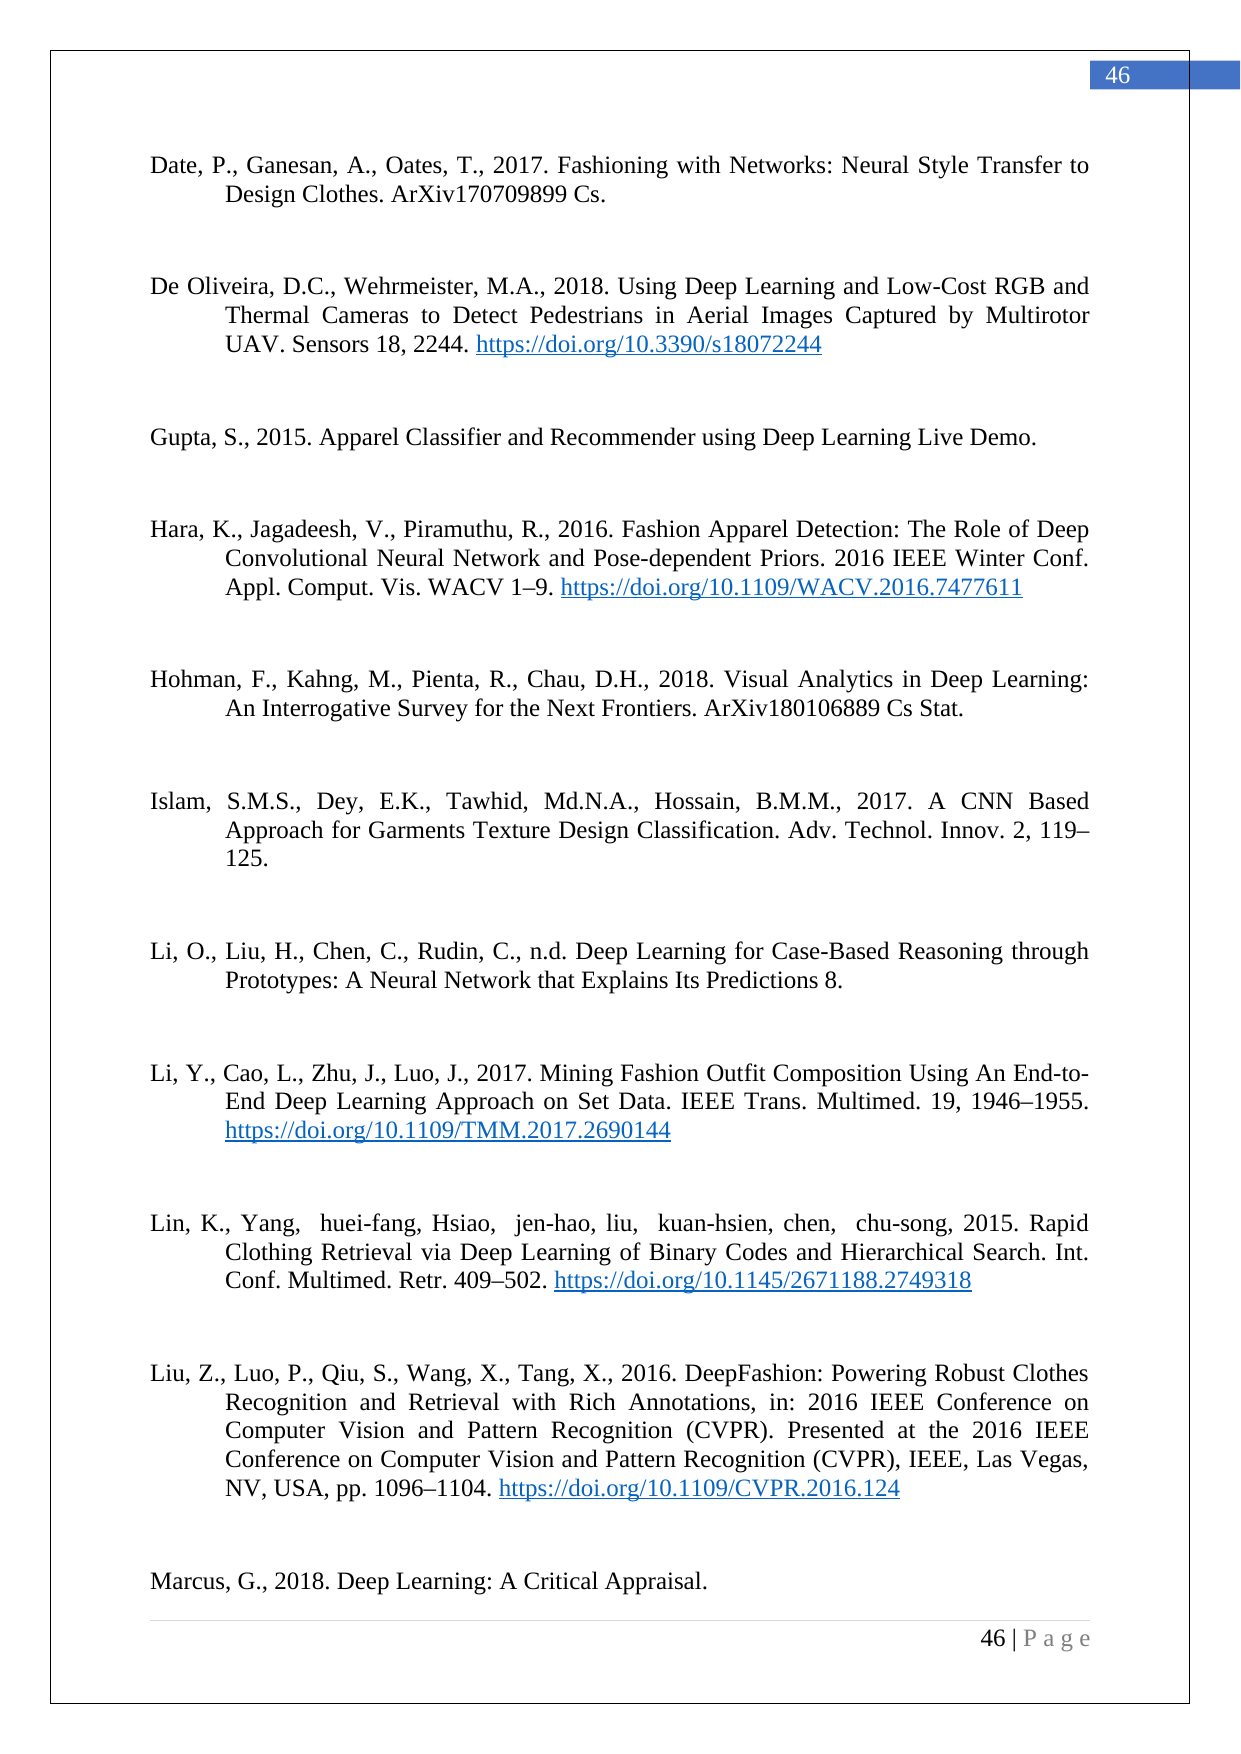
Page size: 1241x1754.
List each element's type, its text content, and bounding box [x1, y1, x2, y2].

text Date, P., Ganesan, A., Oates, T., 2017. Fashioning with Networks: Neural Style Transfer to Design Clothes. ArXiv170709899 Cs. [150, 150, 1090, 207]
text De Oliveira, D.C., Wehrmeister, M.A., 2018. Using Deep Learning and Low-Cost RGB and Thermal Cameras to Detect Pedestrians in Aerial Images Captured by Multirotor UAV. Sensors 18, 2244. https://doi.org/10.3390/s18072244 [150, 271, 1090, 358]
text Li, O., Liu, H., Chen, C., Rudin, C., n.d. Deep Learning for Case-Based Reasoning through Prototypes: A Neural Network that Explains Its Predictions 8. [150, 936, 1090, 994]
text Hara, K., Jagadeesh, V., Piramuthu, R., 2016. Fashion Apparel Detection: The Role of Deep Convolutional Neural Network and Pose-dependent Priors. 2016 IEEE Winter Conf. Appl. Comput. Vis. WACV 1–9. https://doi.org/10.1109/WACV.2016.7477611 [150, 514, 1090, 601]
text Gupta, S., 2015. Apparel Classifier and Recommender using Deep Learning Live Demo. [150, 422, 1090, 450]
text Islam, S.M.S., Dey, E.K., Tawhid, Md.N.A., Hossain, B.M.M., 2017. A CNN Based Approach for Garments Texture Design Classification. Adv. Technol. Innov. 2, 119–125. [150, 786, 1090, 872]
text Liu, Z., Luo, P., Qiu, S., Wang, X., Tang, X., 2016. DeepFashion: Powering Robust Clothes Recognition and Retrieval with Rich Annotations, in: 2016 IEEE Conference on Computer Vision and Pattern Recognition (CVPR). Presented at the 2016 IEEE Conference on Computer Vision and Pattern Recognition (CVPR), IEEE, Las Vegas, NV, USA, pp. 1096–1104. https://doi.org/10.1109/CVPR.2016.124 [150, 1358, 1090, 1502]
text Li, Y., Cao, L., Zhu, J., Luo, J., 2017. Mining Fashion Outfit Composition Using An End-to-End Deep Learning Approach on Set Data. IEEE Trans. Multimed. 19, 1946–1955. https://doi.org/10.1109/TMM.2017.2690144 [150, 1058, 1090, 1144]
text Marcus, G., 2018. Deep Learning: A Critical Appraisal. [150, 1566, 1090, 1594]
text Lin, K., Yang, huei-fang, Hsiao, jen-hao, liu, kuan-hsien, chen, chu-song, 2015. Rapid Clothing Retrieval via Deep Learning of Binary Codes and Hierarchical Search. Int. Conf. Multimed. Retr. 409–502. https://doi.org/10.1145/2671188.2749318 [150, 1208, 1090, 1294]
text Hohman, F., Kahng, M., Pienta, R., Chau, D.H., 2018. Visual Analytics in Deep Learning: An Interrogative Survey for the Next Frontiers. ArXiv180106889 Cs Stat. [150, 664, 1090, 722]
